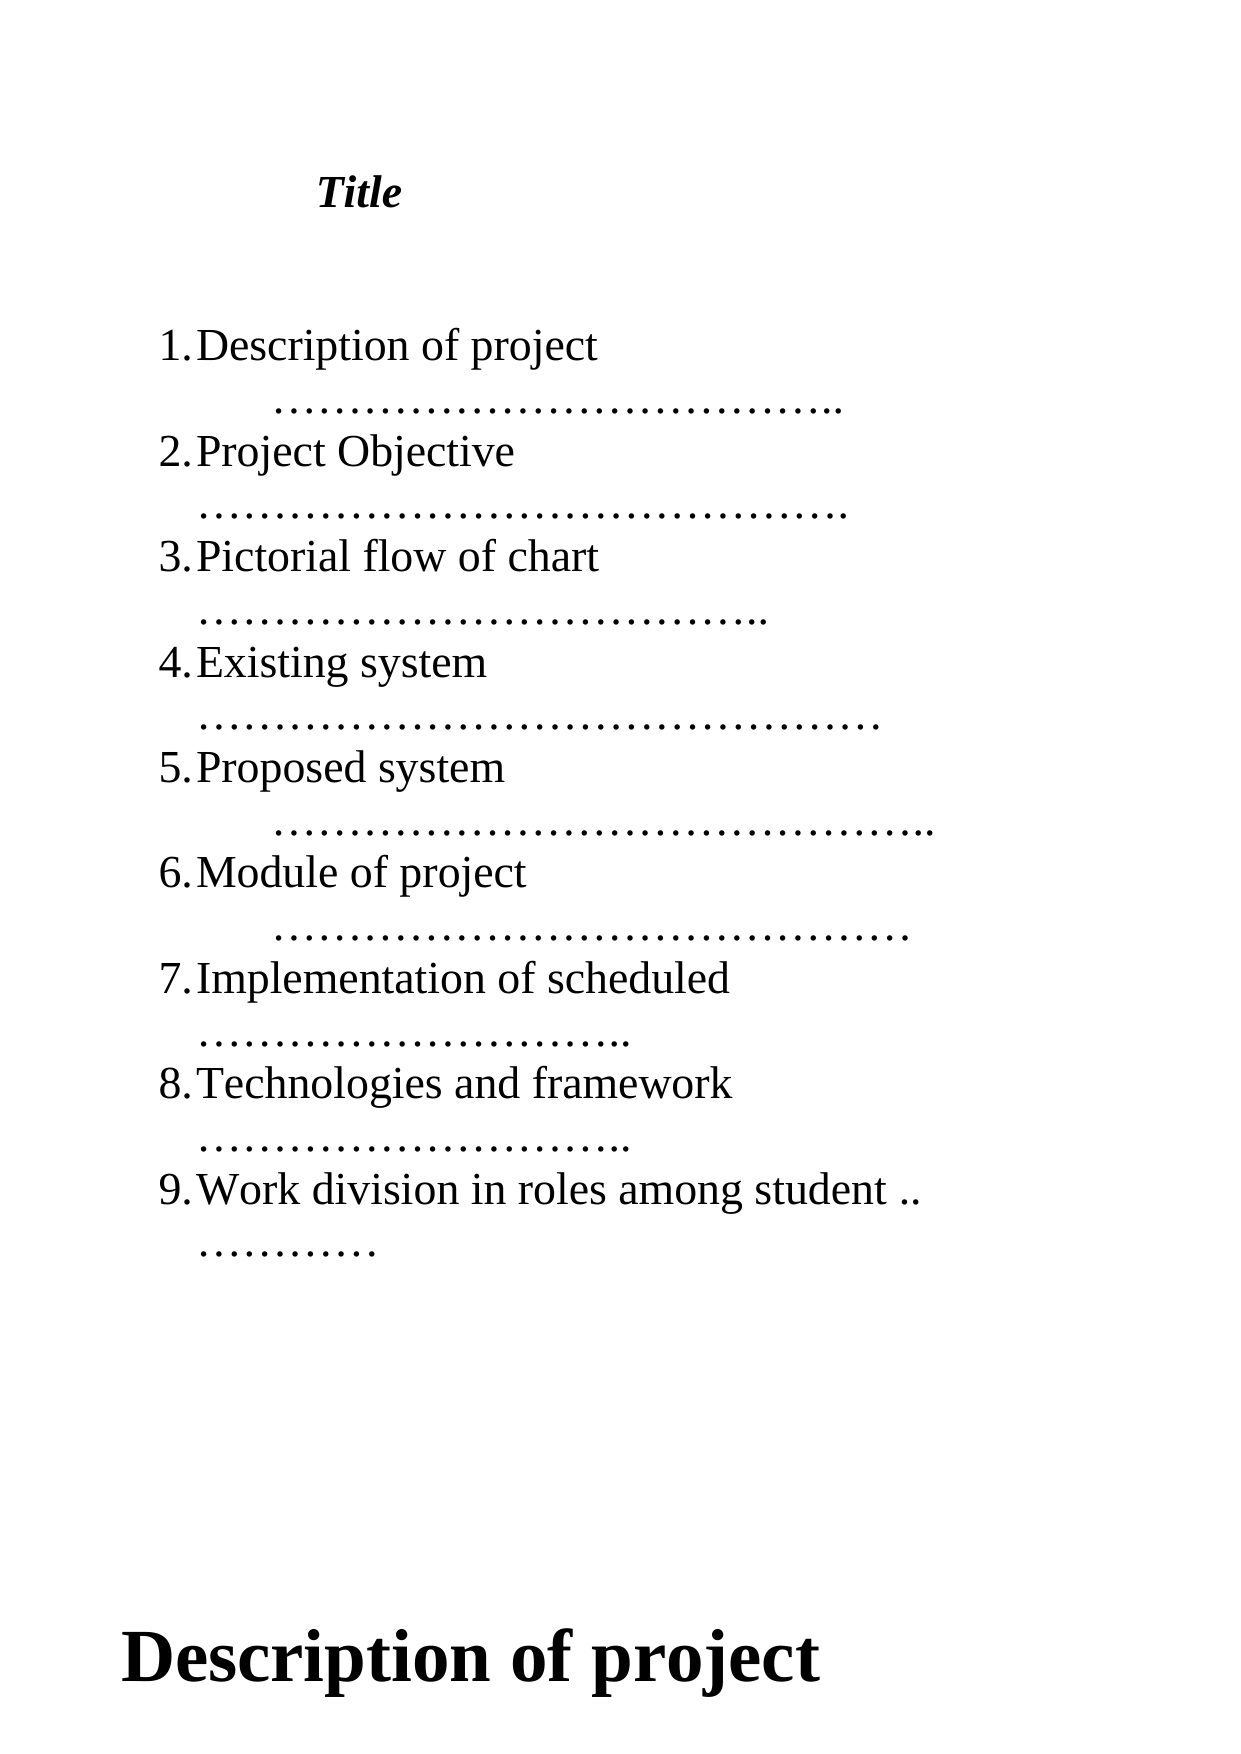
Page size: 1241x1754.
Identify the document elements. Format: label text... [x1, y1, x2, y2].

list Work division in roles among student ..………… [158, 1161, 1065, 1267]
text Description of project [121, 1612, 1065, 1698]
list Implementation of scheduled ……………………….. [158, 950, 1065, 1056]
list Project Objective ……………………………………. [158, 423, 1065, 529]
list Technologies and framework ……………………….. [158, 1056, 1065, 1161]
list Proposed system …………………………………….. [158, 739, 1065, 845]
list Existing system ……………………………………… [158, 634, 1065, 739]
list Description of project ……………………………….. [158, 318, 1065, 423]
list Module of project …………………………………… [158, 845, 1065, 950]
text Title [121, 164, 1065, 265]
list Pictorial flow of chart ……………………………….. [158, 529, 1065, 634]
